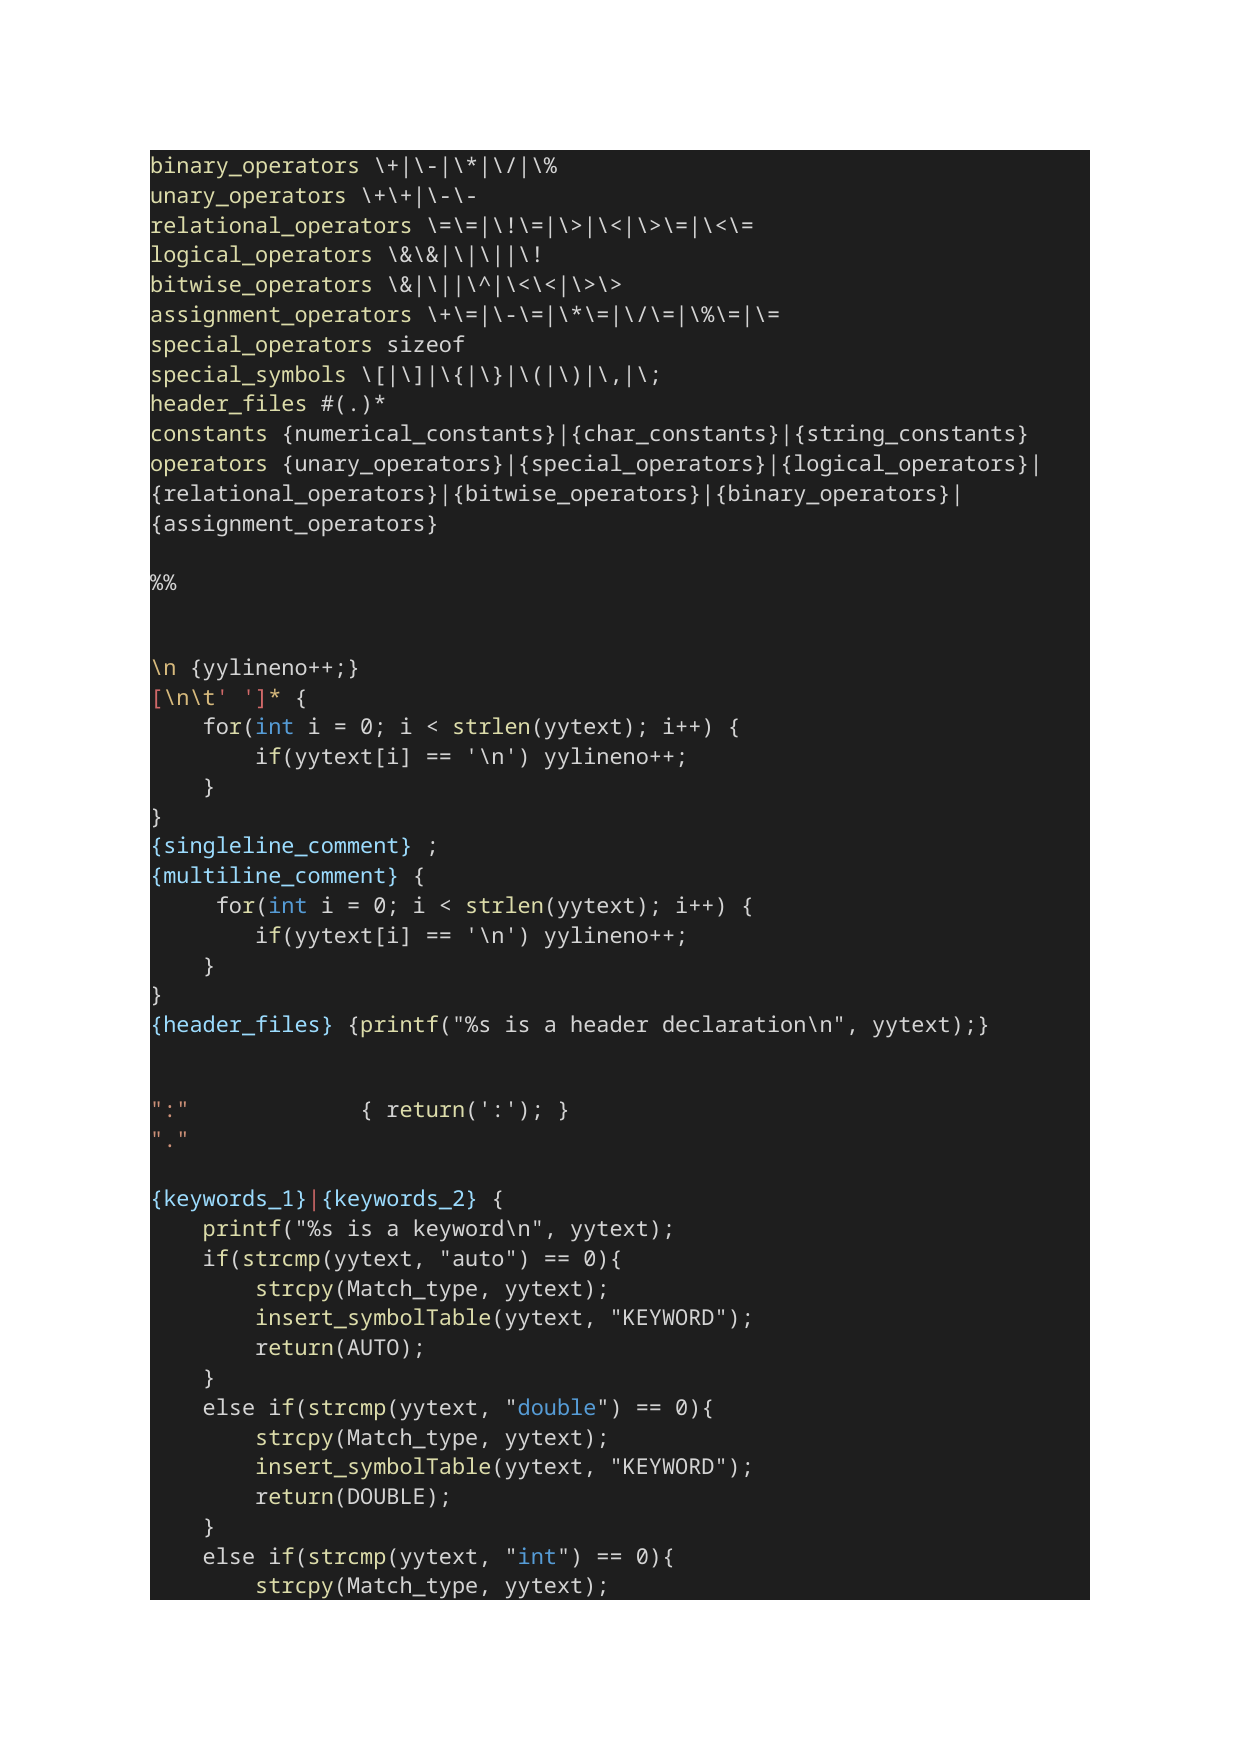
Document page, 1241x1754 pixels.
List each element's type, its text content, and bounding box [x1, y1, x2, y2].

text constants {numerical_constants}|{char_constants}|{string_constants} [150, 418, 1090, 448]
text return(DOUBLE); [150, 1481, 1090, 1511]
text strcpy(Match_type, yytext); [150, 1272, 1090, 1302]
text special_operators sizeof [150, 329, 1090, 358]
text strcpy(Match_type, yytext); [150, 1421, 1090, 1451]
text strcpy(Match_type, yytext); [150, 1570, 1090, 1600]
text {singleline_comment} ; [150, 830, 1090, 860]
text {keywords_1}|{keywords_2} { [150, 1183, 1090, 1213]
text "." [150, 1123, 1090, 1153]
text special_symbols \[|\]|\{|\}|\(|\)|\,|\; [150, 358, 1090, 388]
text bitwise_operators \&|\||\^|\<\<|\>\> [150, 269, 1090, 299]
text unary_operators \+\+|\-\- [150, 180, 1090, 209]
text assignment_operators \+\=|\-\=|\*\=|\/\=|\%\=|\= [150, 299, 1090, 329]
text [\n\t' ']* { [150, 681, 1090, 711]
text ":" { return(':'); } [150, 1094, 1090, 1123]
text } [150, 949, 1090, 979]
text for(int i = 0; i < strlen(yytext); i++) { [150, 890, 1090, 920]
text if(yytext[i] == '\n') yylineno++; [150, 741, 1090, 771]
text if(yytext[i] == '\n') yylineno++; [150, 920, 1090, 949]
text } [150, 1511, 1090, 1541]
text %% [150, 567, 1090, 597]
text } [150, 771, 1090, 801]
text return(AUTO); [150, 1332, 1090, 1362]
text } [150, 801, 1090, 830]
text {header_files} {printf("%s is a header declaration\n", yytext);} [150, 1009, 1090, 1039]
text \n {yylineno++;} [150, 652, 1090, 681]
text header_files #(.)* [150, 388, 1090, 418]
text else if(strcmp(yytext, "double") == 0){ [150, 1392, 1090, 1421]
text for(int i = 0; i < strlen(yytext); i++) { [150, 711, 1090, 741]
text {multiline_comment} { [150, 860, 1090, 890]
text insert_symbolTable(yytext, "KEYWORD"); [150, 1302, 1090, 1332]
text printf("%s is a keyword\n", yytext); [150, 1213, 1090, 1243]
text relational_operators \=\=|\!\=|\>|\<|\>\=|\<\= [150, 209, 1090, 239]
text else if(strcmp(yytext, "int") == 0){ [150, 1541, 1090, 1570]
text } [150, 979, 1090, 1009]
text insert_symbolTable(yytext, "KEYWORD"); [150, 1451, 1090, 1481]
text binary_operators \+|\-|\*|\/|\% [150, 150, 1090, 180]
text } [150, 1362, 1090, 1392]
text logical_operators \&\&|\|\||\! [150, 239, 1090, 269]
text if(strcmp(yytext, "auto") == 0){ [150, 1243, 1090, 1272]
text operators {unary_operators}|{special_operators}|{logical_operators}|{relational_operators}|{bitwise_operators}|{binary_operators}|{assignment_operators} [150, 448, 1090, 537]
